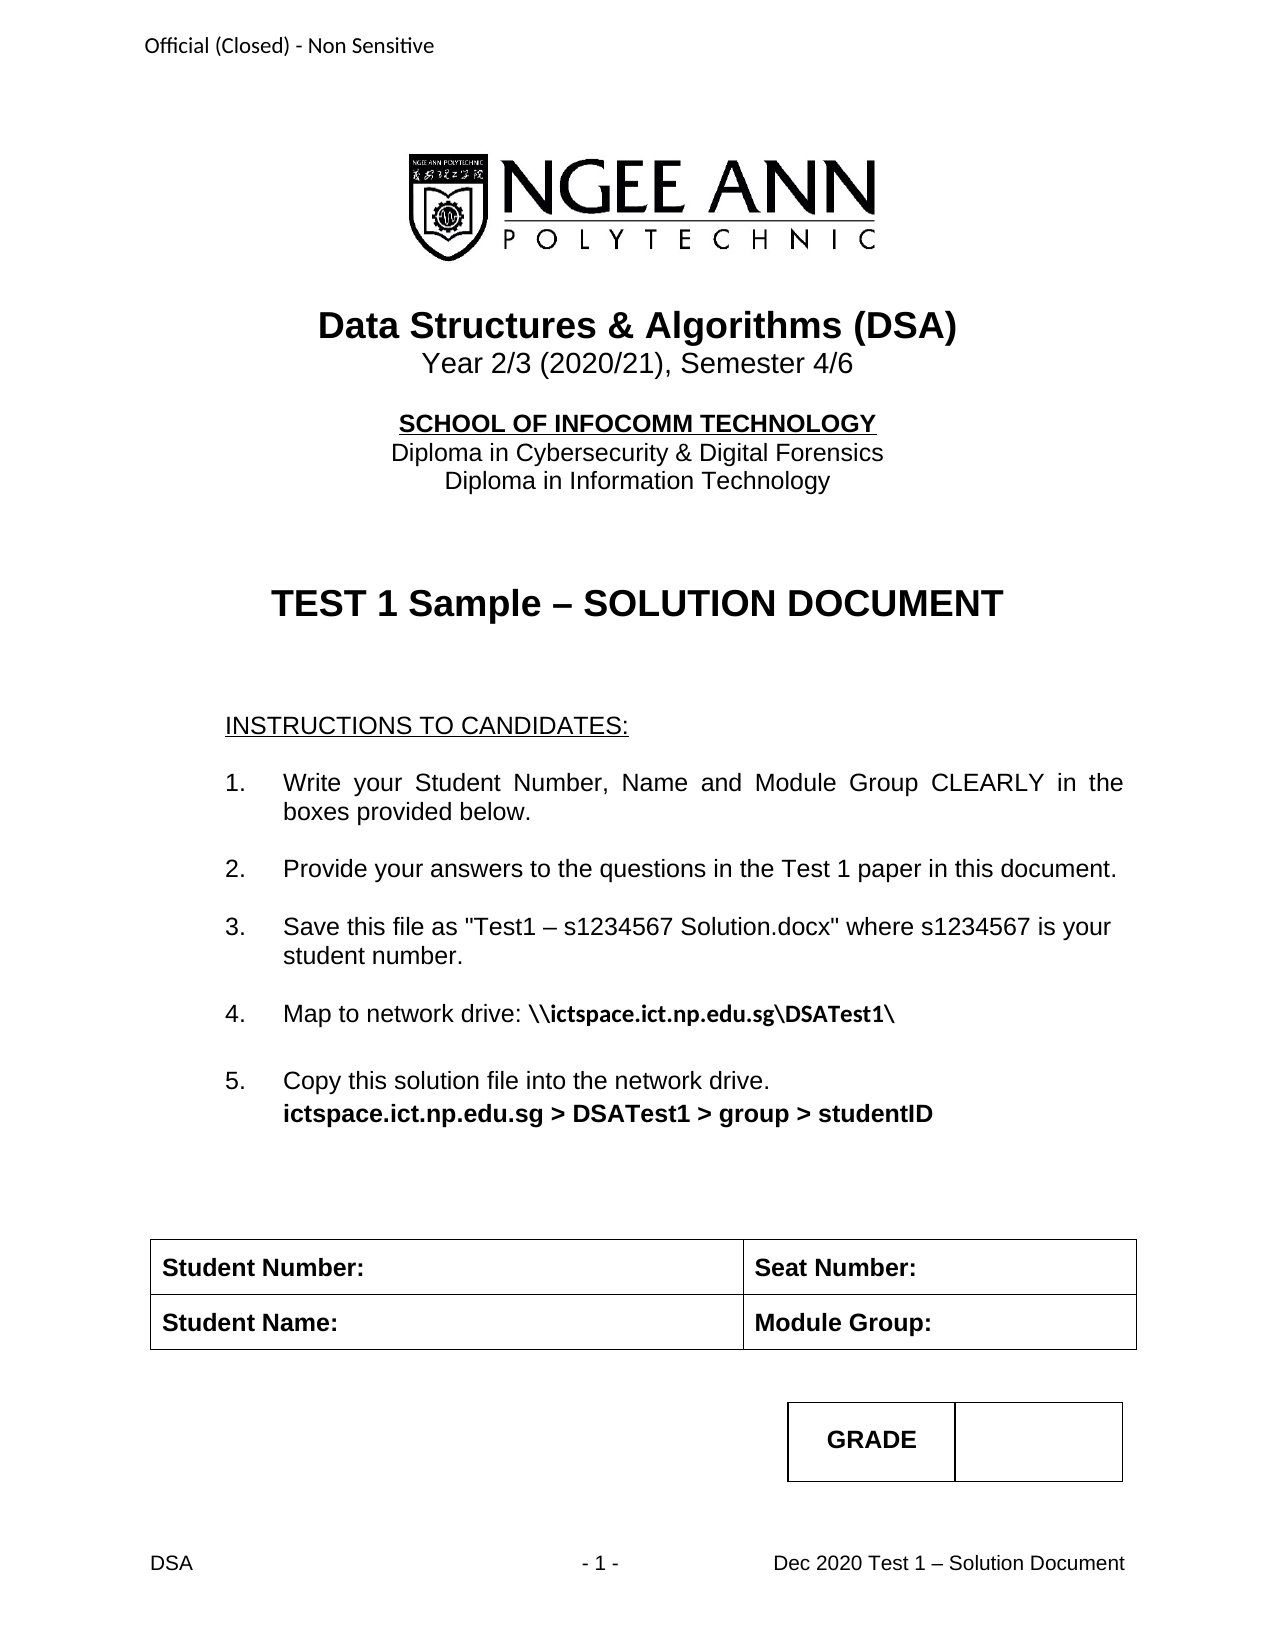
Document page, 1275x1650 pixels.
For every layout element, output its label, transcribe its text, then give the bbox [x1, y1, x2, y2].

subtitle SCHOOL OF INFOCOMM TECHNOLOGY [150, 409, 1125, 437]
table_cell Module Group: [744, 1295, 1136, 1349]
text Year 2/3 (2020/21), Semester 4/6 [150, 346, 1125, 380]
table_header Student Number: [151, 1240, 743, 1294]
list ictspace.ict.np.edu.sg > DSATest1 > group > studentID [283, 1099, 1125, 1128]
table_header Seat Number: [744, 1240, 1136, 1294]
list Copy this solution file into the network drive. [225, 1066, 1125, 1095]
list Provide your answers to the questions in the Test 1 paper in this document. [225, 854, 1125, 883]
list Write your Student Number, Name and Module Group CLEARLY in the boxes provided below. [225, 768, 1125, 826]
text INSTRUCTIONS TO CANDIDATES: [225, 711, 1125, 739]
text TEST 1 Sample – SOLUTION DOCUMENT [150, 581, 1125, 624]
text Diploma in Information Technology [150, 466, 1125, 495]
text Data Structures & Algorithms (DSA) [150, 303, 1125, 346]
list Map to network drive: \\ictspace.ict.np.edu.sg\DSATest1\ [225, 998, 1125, 1029]
list Save this file as "Test1 – s1234567 Solution.docx" where s1234567 is your student number. [225, 912, 1125, 969]
text Diploma in Cybersecurity & Digital Forensics [150, 437, 1125, 466]
table_cell Student Name: [151, 1295, 743, 1349]
